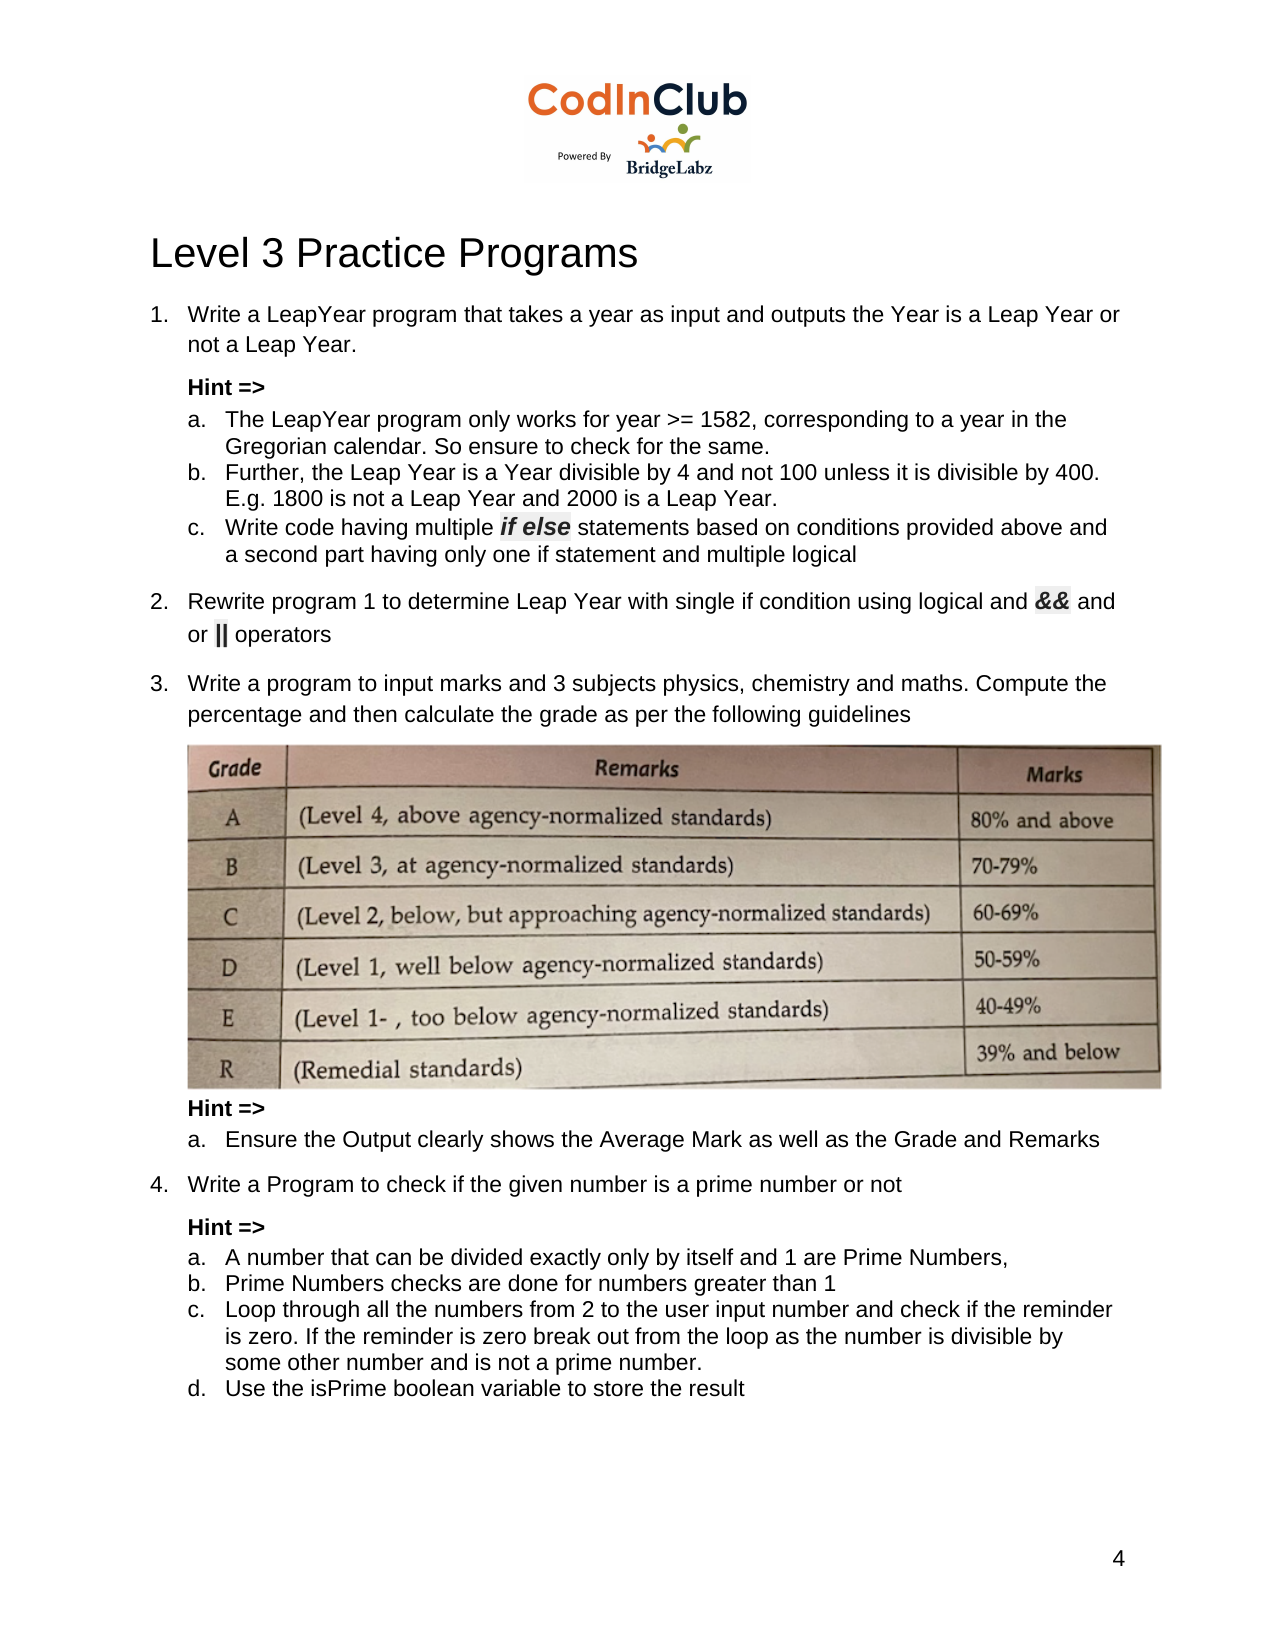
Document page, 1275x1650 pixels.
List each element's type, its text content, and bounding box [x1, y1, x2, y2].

picture [523, 75, 752, 183]
text Hint => [187, 1213, 1125, 1240]
subtitle Level 3 Practice Programs [150, 228, 1125, 276]
list The LeapYear program only works for year >= 1582, corresponding to a year in the Gregorian calendar. So ensure to check for the same. [187, 406, 1125, 459]
list Write a program to input marks and 3 subjects physics, chemistry and maths. Compute the percentage and then calculate the grade as per the following guidelines [150, 670, 1125, 727]
list Write code having multiple if else statements based on conditions provided above and a second part having only one if statement and multiple logical [187, 512, 1125, 567]
list Write a Program to check if the given number is a prime number or not [150, 1171, 1125, 1197]
list Loop through all the numbers from 2 to the user input number and check if the reminder is zero. If the reminder is zero break out from the loop as the number is divisible by some other number and is not a prime number. [187, 1296, 1125, 1375]
list Further, the Leap Year is a Year divisible by 4 and not 100 unless it is divisible by 400. E.g. 1800 is not a Leap Year and 2000 is a Leap Year. [187, 459, 1125, 512]
text Hint => [187, 374, 1125, 400]
list Use the isPrime boolean variable to store the result [187, 1375, 1125, 1402]
list Write a LeapYear program that takes a year as input and outputs the Year is a Leap Year or not a Leap Year. [150, 301, 1125, 357]
picture [187, 743, 1163, 1090]
text Hint => [187, 1095, 1125, 1122]
list Rewrite program 1 to determine Leap Year with single if condition using logical and && and or || operators [150, 586, 1125, 647]
list Ensure the Output clearly shows the Average Mark as well as the Grade and Remarks [187, 1126, 1125, 1152]
list A number that can be divided exactly only by itself and 1 are Prime Numbers, [187, 1244, 1125, 1270]
list Prime Numbers checks are done for numbers greater than 1 [187, 1270, 1125, 1296]
